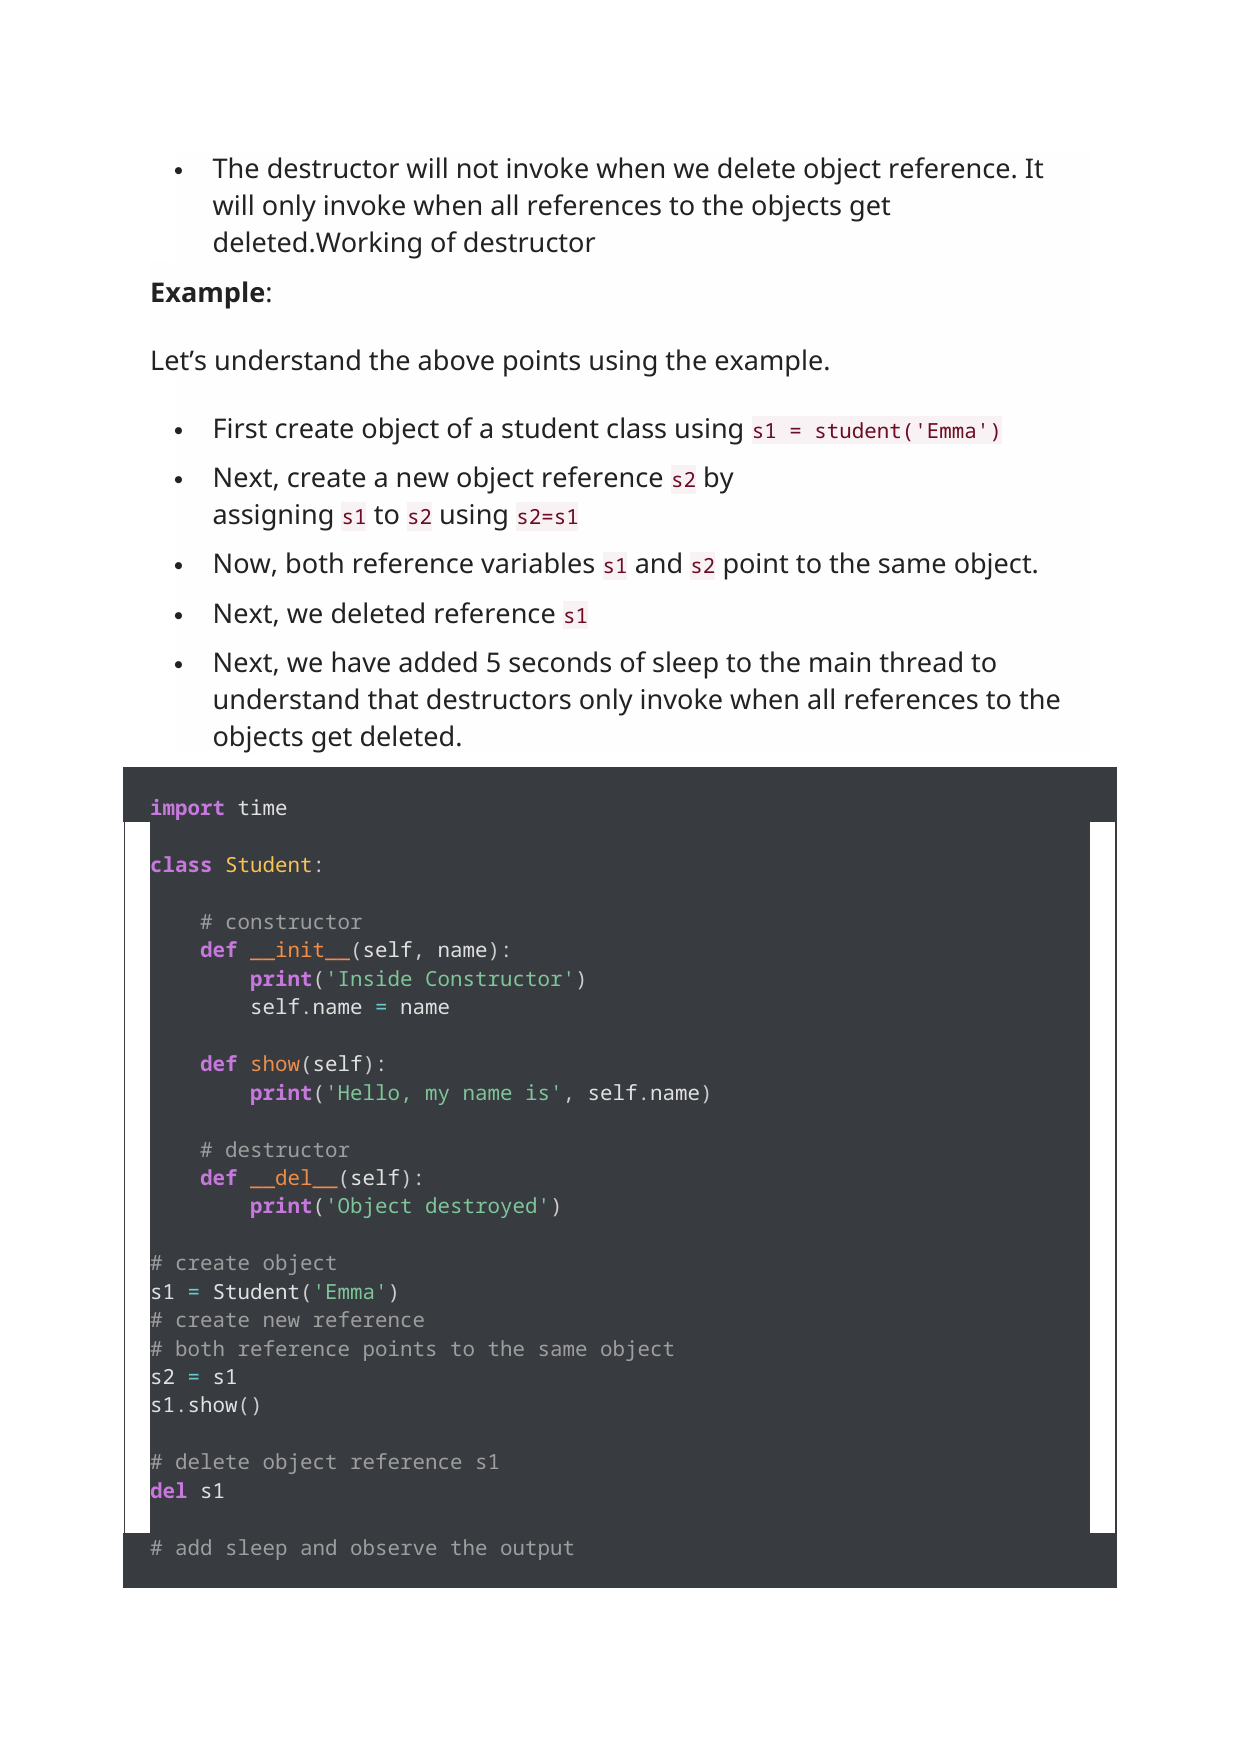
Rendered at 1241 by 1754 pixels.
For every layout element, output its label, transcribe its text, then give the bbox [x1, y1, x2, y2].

text # delete object reference s1 [150, 1447, 1090, 1476]
text print('Object destroyed') [150, 1192, 1090, 1220]
list First create object of a student class using s1 = student('Emma') [175, 409, 1090, 446]
list Next, we have added 5 seconds of sleep to the main thread to understand that destructors only invoke when all references to the objects get deleted. [175, 644, 1090, 754]
text def __init__(self, name): [150, 936, 1090, 964]
text s2 = s1 [150, 1362, 1090, 1391]
list Now, both reference variables s1 and s2 point to the same object. [175, 545, 1090, 582]
text del s1 [150, 1476, 1090, 1504]
text # create new reference [150, 1305, 1090, 1334]
text print('Inside Constructor') [150, 964, 1090, 992]
list Next, create a new object reference s2 by assigning s1 to s2 using s2=s1 [175, 459, 1090, 532]
text Let’s understand the above points using the example. [150, 341, 1090, 378]
text # add sleep and observe the output [125, 1506, 1115, 1586]
text def __del__(self): [150, 1163, 1090, 1192]
text import time [125, 768, 1115, 822]
text Example: [150, 273, 1090, 310]
text print('Hello, my name is', self.name) [150, 1078, 1090, 1106]
text # both reference points to the same object [150, 1334, 1090, 1362]
text class Student: [150, 850, 1090, 879]
text # create object [150, 1248, 1090, 1277]
list Next, we deleted reference s1 [175, 594, 1090, 631]
text s1 = Student('Emma') [150, 1277, 1090, 1305]
text # constructor [150, 907, 1090, 936]
text s1.show() [150, 1391, 1090, 1419]
list The destructor will not invoke when we delete object reference. It will only invoke when all references to the objects get deleted.Working of destructor [175, 150, 1090, 261]
text def show(self): [150, 1049, 1090, 1078]
text # destructor [150, 1135, 1090, 1163]
text self.name = name [150, 992, 1090, 1021]
